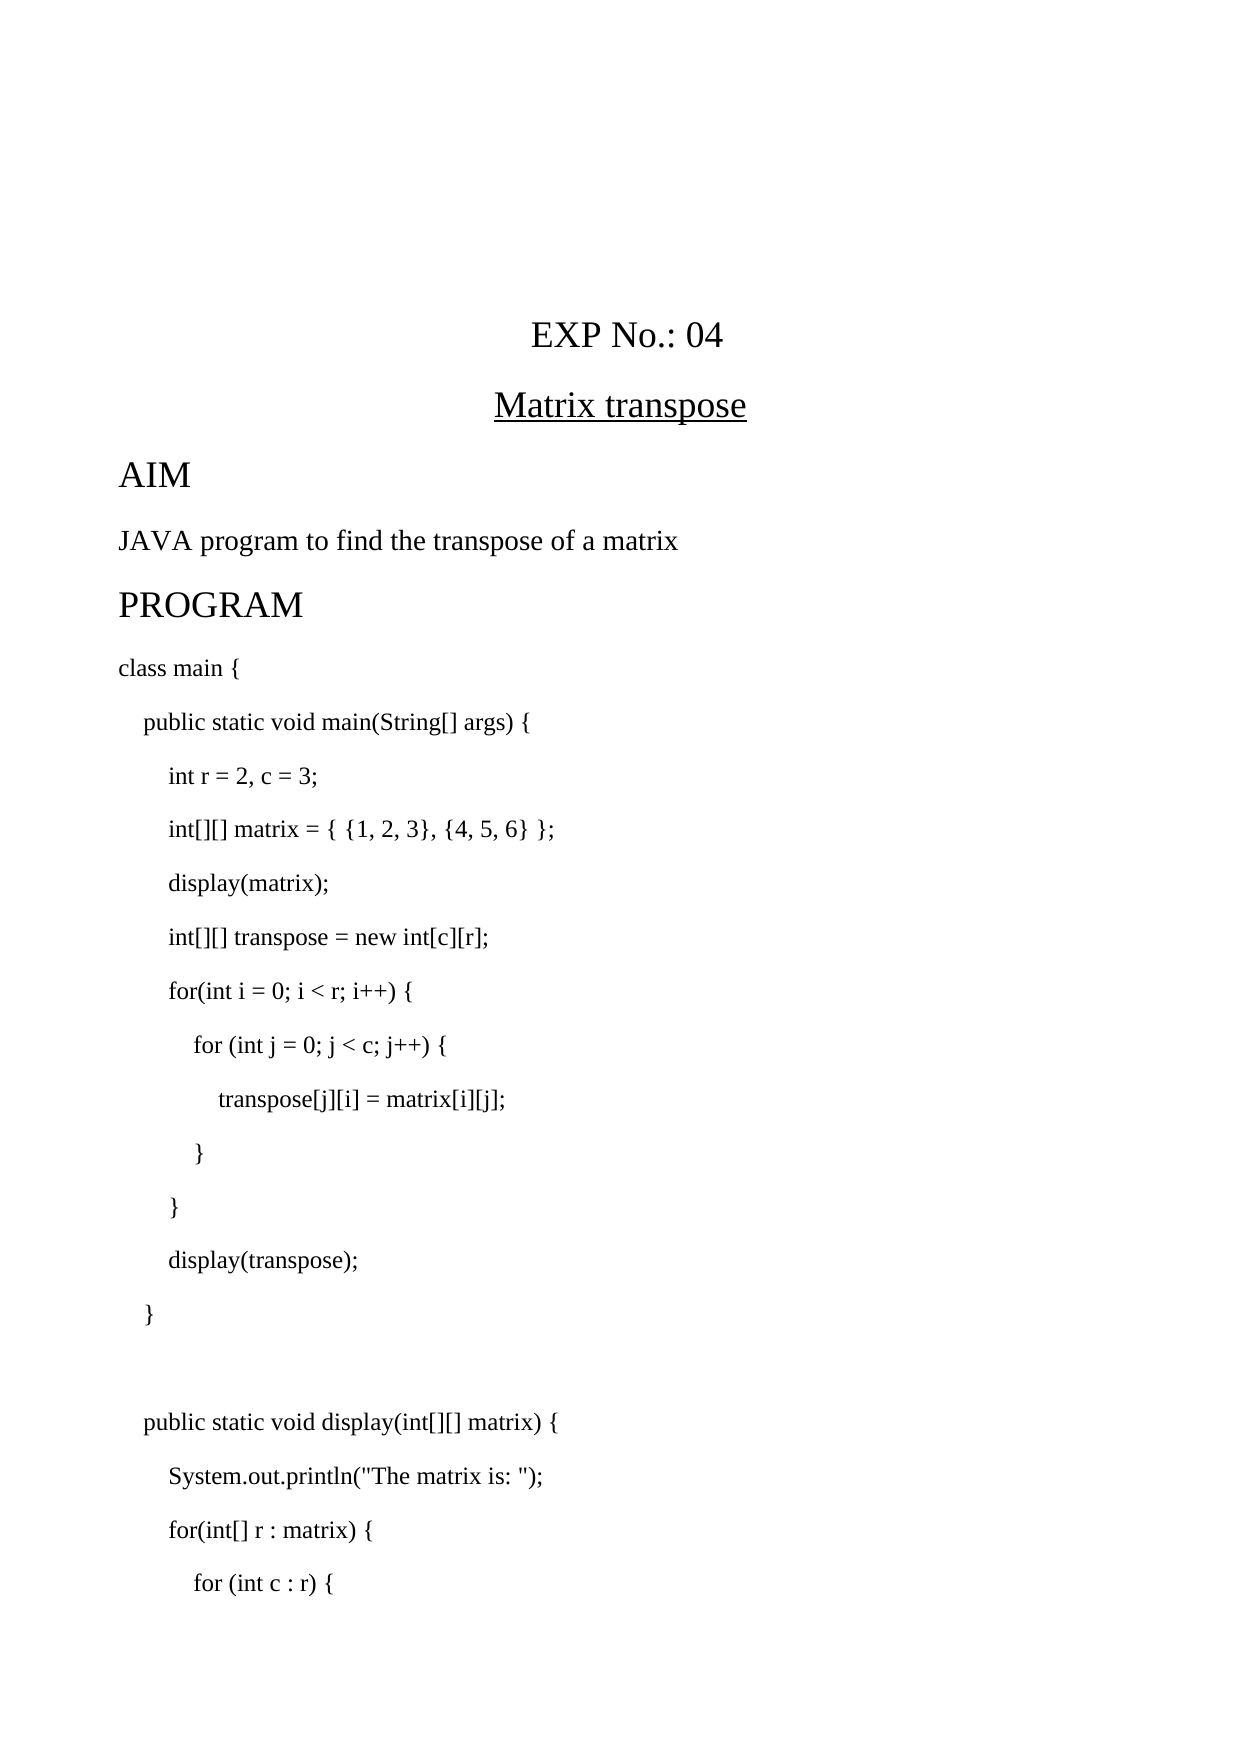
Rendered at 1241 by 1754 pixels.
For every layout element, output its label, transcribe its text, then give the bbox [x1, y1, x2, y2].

text AIM [118, 453, 1122, 496]
text int[][] transpose = new int[c][r]; [118, 922, 1122, 951]
text public static void main(String[] args) { [118, 707, 1122, 736]
text for(int[] r : matrix) { [118, 1515, 1122, 1543]
text transpose[j][i] = matrix[i][j]; [118, 1084, 1122, 1113]
text JAVA program to find the transpose of a matrix [118, 523, 1122, 557]
text class main { [118, 653, 1122, 682]
text System.out.println("The matrix is: "); [118, 1461, 1122, 1489]
text for(int i = 0; i < r; i++) { [118, 976, 1122, 1005]
text } [118, 1299, 1122, 1328]
text display(transpose); [118, 1245, 1122, 1274]
text for (int c : r) { [118, 1568, 1122, 1597]
text Matrix transpose [118, 382, 1122, 426]
text } [118, 1192, 1122, 1220]
text public static void display(int[][] matrix) { [118, 1407, 1122, 1436]
text EXP No.: 04 [493, 312, 1122, 355]
text display(matrix); [118, 868, 1122, 897]
text for (int j = 0; j < c; j++) { [118, 1030, 1122, 1059]
text int r = 2, c = 3; [118, 761, 1122, 789]
text int[][] matrix = { {1, 2, 3}, {4, 5, 6} }; [118, 814, 1122, 843]
text PROGRAM [118, 583, 1122, 626]
text } [118, 1138, 1122, 1166]
